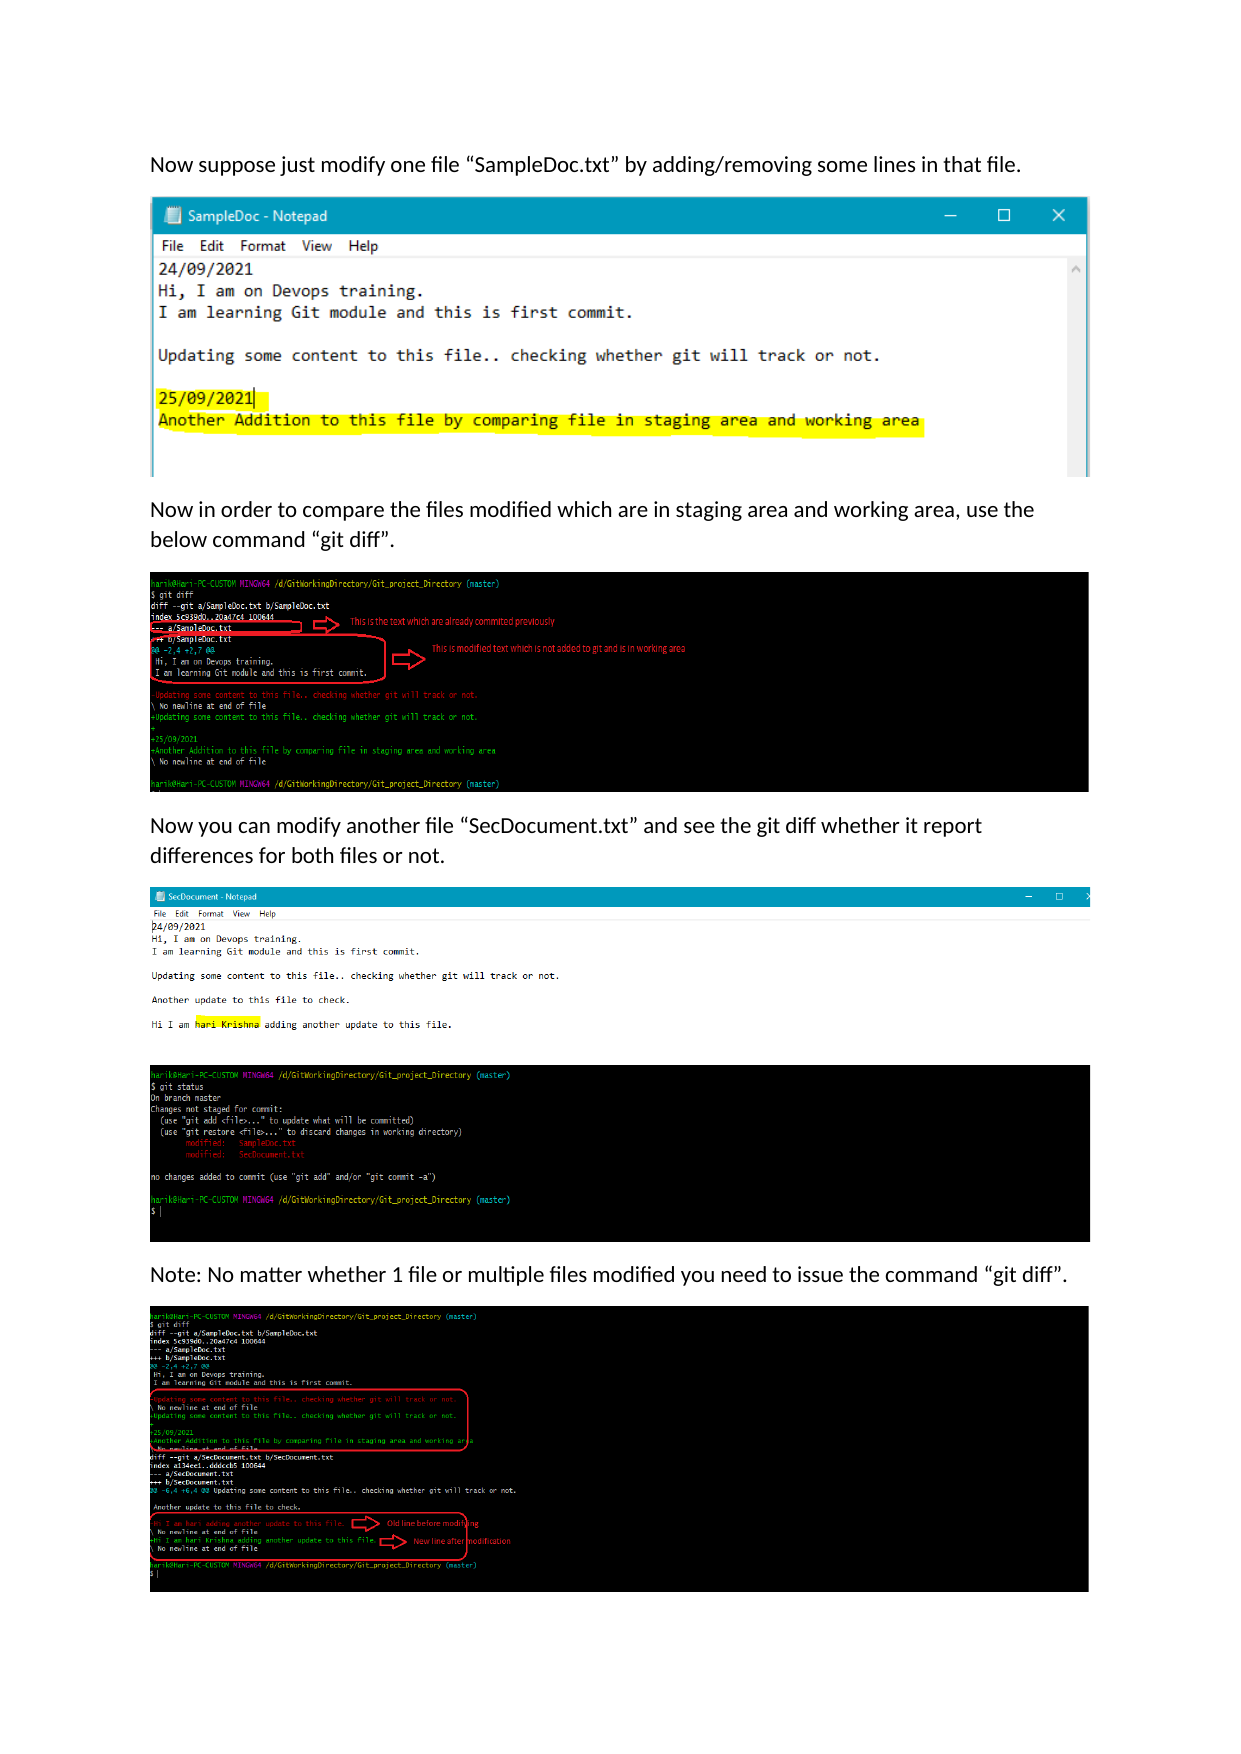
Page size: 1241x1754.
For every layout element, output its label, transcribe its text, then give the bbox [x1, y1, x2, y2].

text Now you can modify another file “SecDocument.txt” and see the git diff whether it report differences for both files or not. [150, 811, 1090, 869]
picture [150, 1306, 1089, 1592]
picture [156, 892, 164, 901]
text Now in order to compare the files modified which are in staging area and working area, use the below command “git diff”. [150, 495, 1090, 553]
picture [150, 908, 1091, 1047]
picture [150, 572, 1089, 792]
picture [150, 1065, 1091, 1242]
text Note: No matter whether 1 file or multiple files modified you need to issue the command “git diff”. [150, 1260, 1090, 1288]
text Now suppose just modify one file “SampleDoc.txt” by adding/removing some lines in that file. [150, 150, 1090, 178]
picture [150, 196, 1091, 477]
